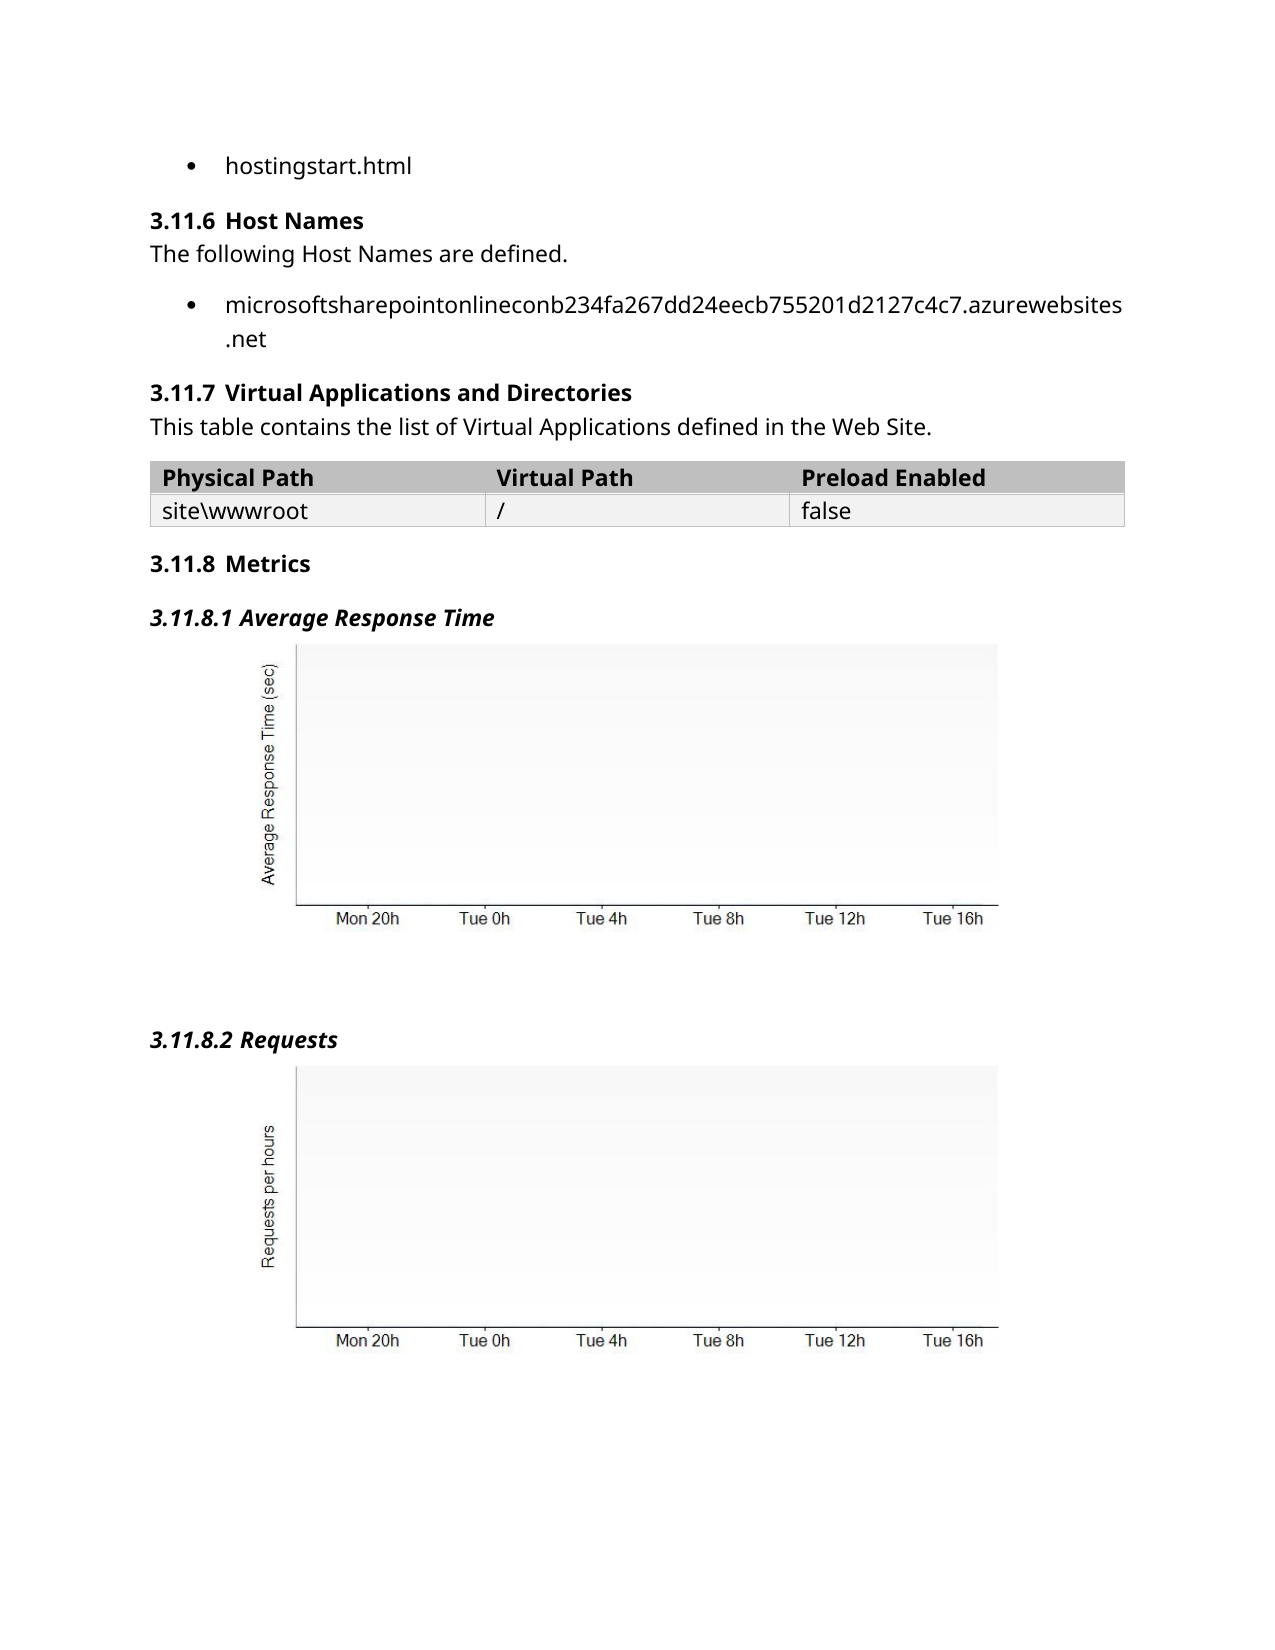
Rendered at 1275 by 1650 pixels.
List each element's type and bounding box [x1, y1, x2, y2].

picture [227, 636, 1048, 944]
picture [227, 1057, 1048, 1366]
